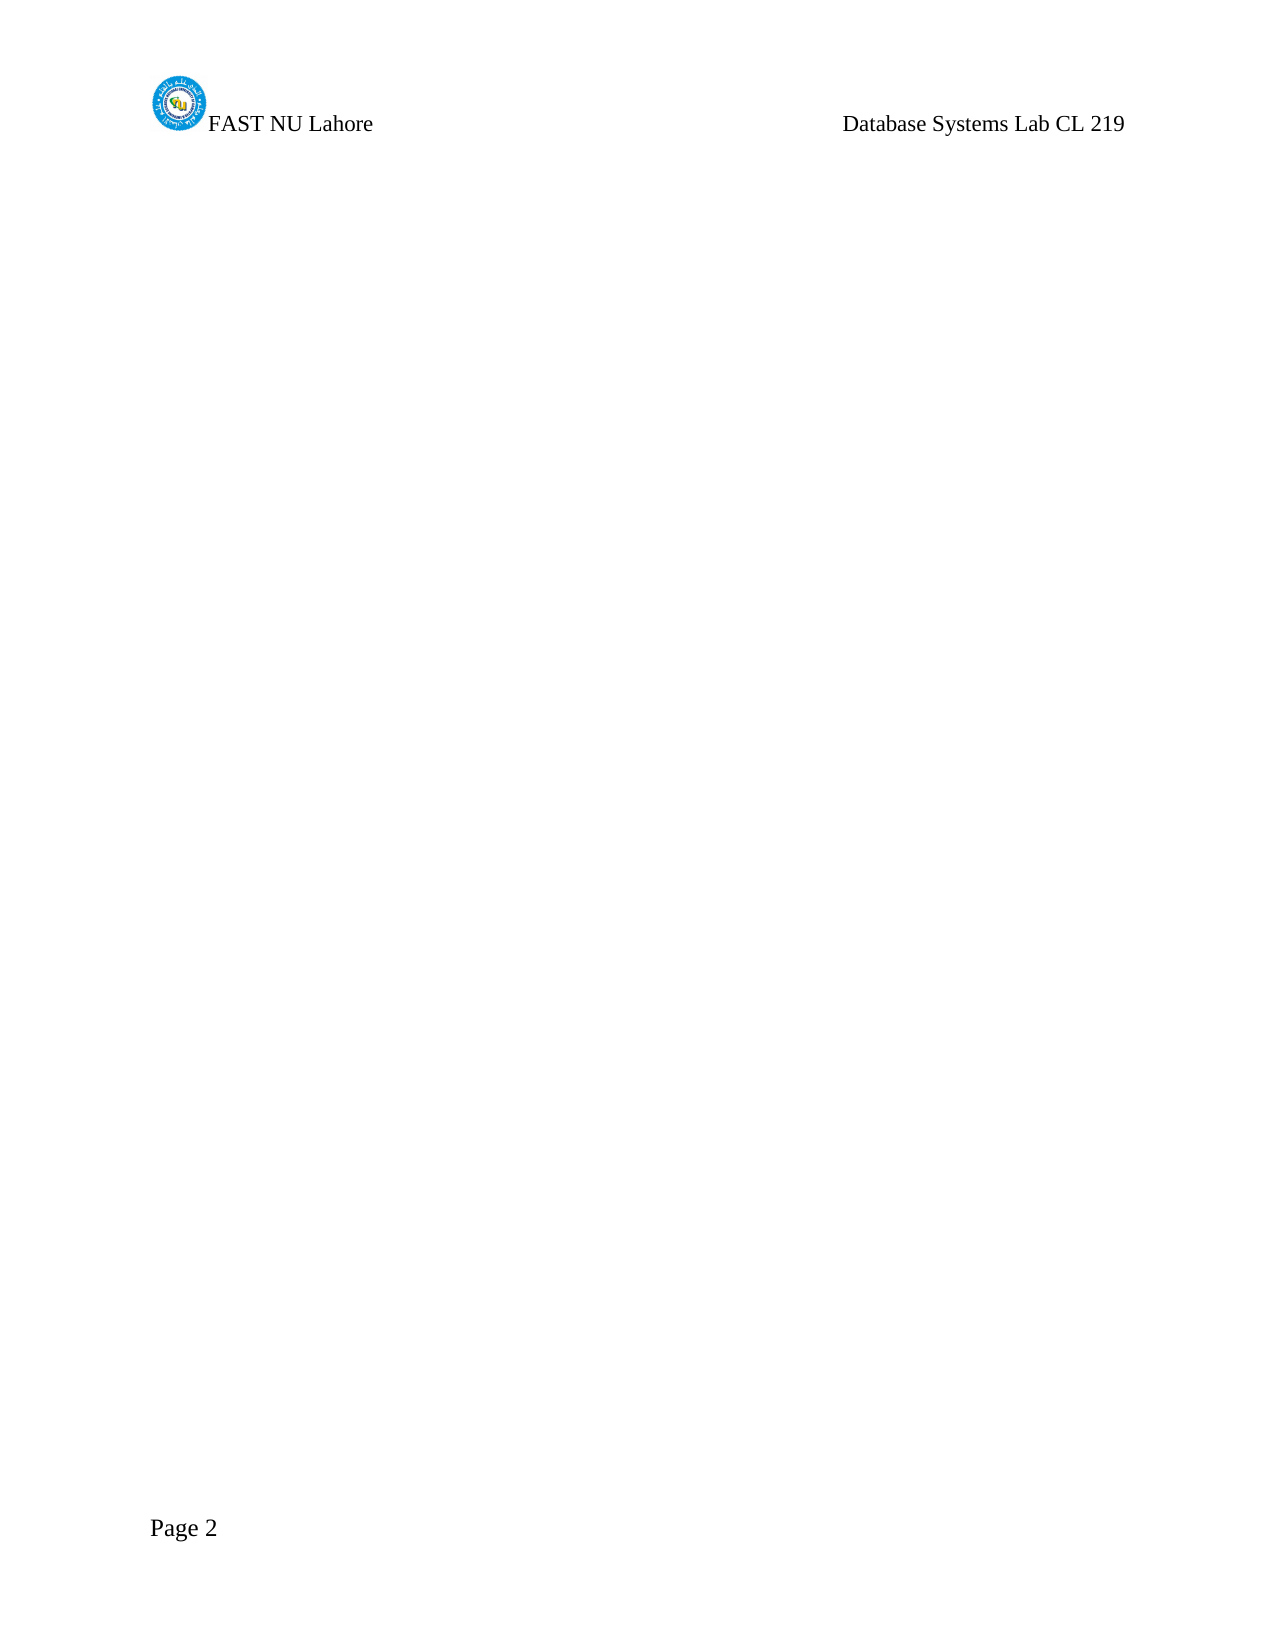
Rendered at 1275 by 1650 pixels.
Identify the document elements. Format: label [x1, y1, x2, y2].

picture [150, 75, 208, 132]
